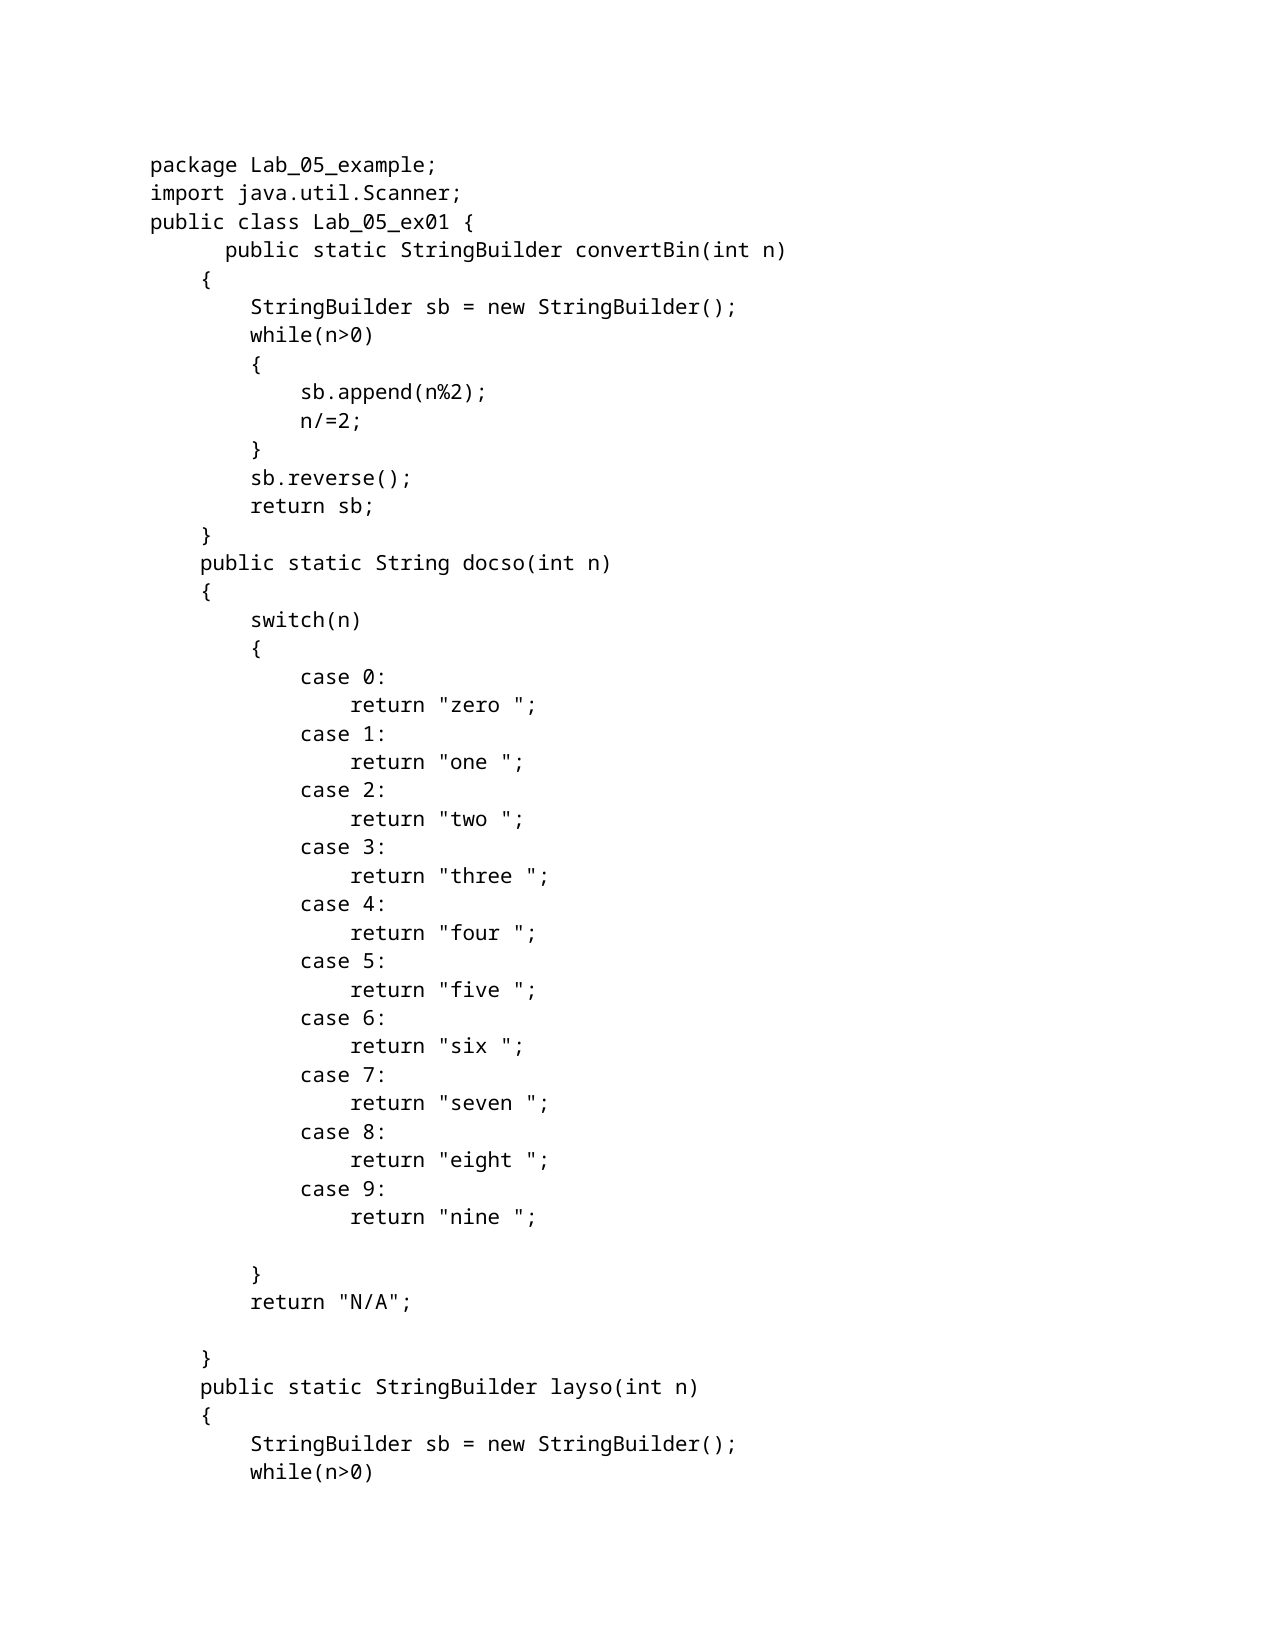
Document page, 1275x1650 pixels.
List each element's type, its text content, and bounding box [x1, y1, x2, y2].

text case 4: [150, 889, 1125, 918]
text return "three "; [150, 861, 1125, 889]
text switch(n) [150, 605, 1125, 633]
text StringBuilder sb = new StringBuilder(); [150, 292, 1125, 321]
text package Lab_05_example; [150, 150, 1125, 178]
text case 1: [150, 719, 1125, 747]
text } [150, 1259, 1125, 1287]
text case 6: [150, 1003, 1125, 1032]
text } [150, 1343, 1125, 1372]
text return "N/A"; [150, 1287, 1125, 1316]
text while(n>0) [150, 1457, 1125, 1486]
text case 7: [150, 1060, 1125, 1088]
text { [150, 349, 1125, 377]
text } [150, 520, 1125, 548]
text case 5: [150, 946, 1125, 975]
text n/=2; [150, 406, 1125, 434]
text return "two "; [150, 804, 1125, 832]
text return "nine "; [150, 1202, 1125, 1231]
text public static String docso(int n) [150, 548, 1125, 577]
text StringBuilder sb = new StringBuilder(); [150, 1429, 1125, 1457]
text { [150, 577, 1125, 605]
text } [150, 434, 1125, 463]
text case 0: [150, 662, 1125, 690]
text sb.append(n%2); [150, 377, 1125, 406]
text public static StringBuilder layso(int n) [150, 1372, 1125, 1400]
text return sb; [150, 491, 1125, 520]
text return "six "; [150, 1032, 1125, 1060]
text case 3: [150, 832, 1125, 861]
text sb.reverse(); [150, 463, 1125, 491]
text { [150, 633, 1125, 662]
text case 8: [150, 1117, 1125, 1145]
text case 9: [150, 1174, 1125, 1202]
text import java.util.Scanner; [150, 178, 1125, 207]
text while(n>0) [150, 321, 1125, 349]
text public static StringBuilder convertBin(int n) [150, 235, 1125, 264]
text public class Lab_05_ex01 { [150, 207, 1125, 235]
text return "eight "; [150, 1145, 1125, 1174]
text return "four "; [150, 918, 1125, 946]
text { [150, 1400, 1125, 1429]
text return "one "; [150, 747, 1125, 776]
text return "zero "; [150, 690, 1125, 719]
text return "five "; [150, 975, 1125, 1003]
text case 2: [150, 776, 1125, 804]
text return "seven "; [150, 1088, 1125, 1117]
text { [150, 264, 1125, 292]
